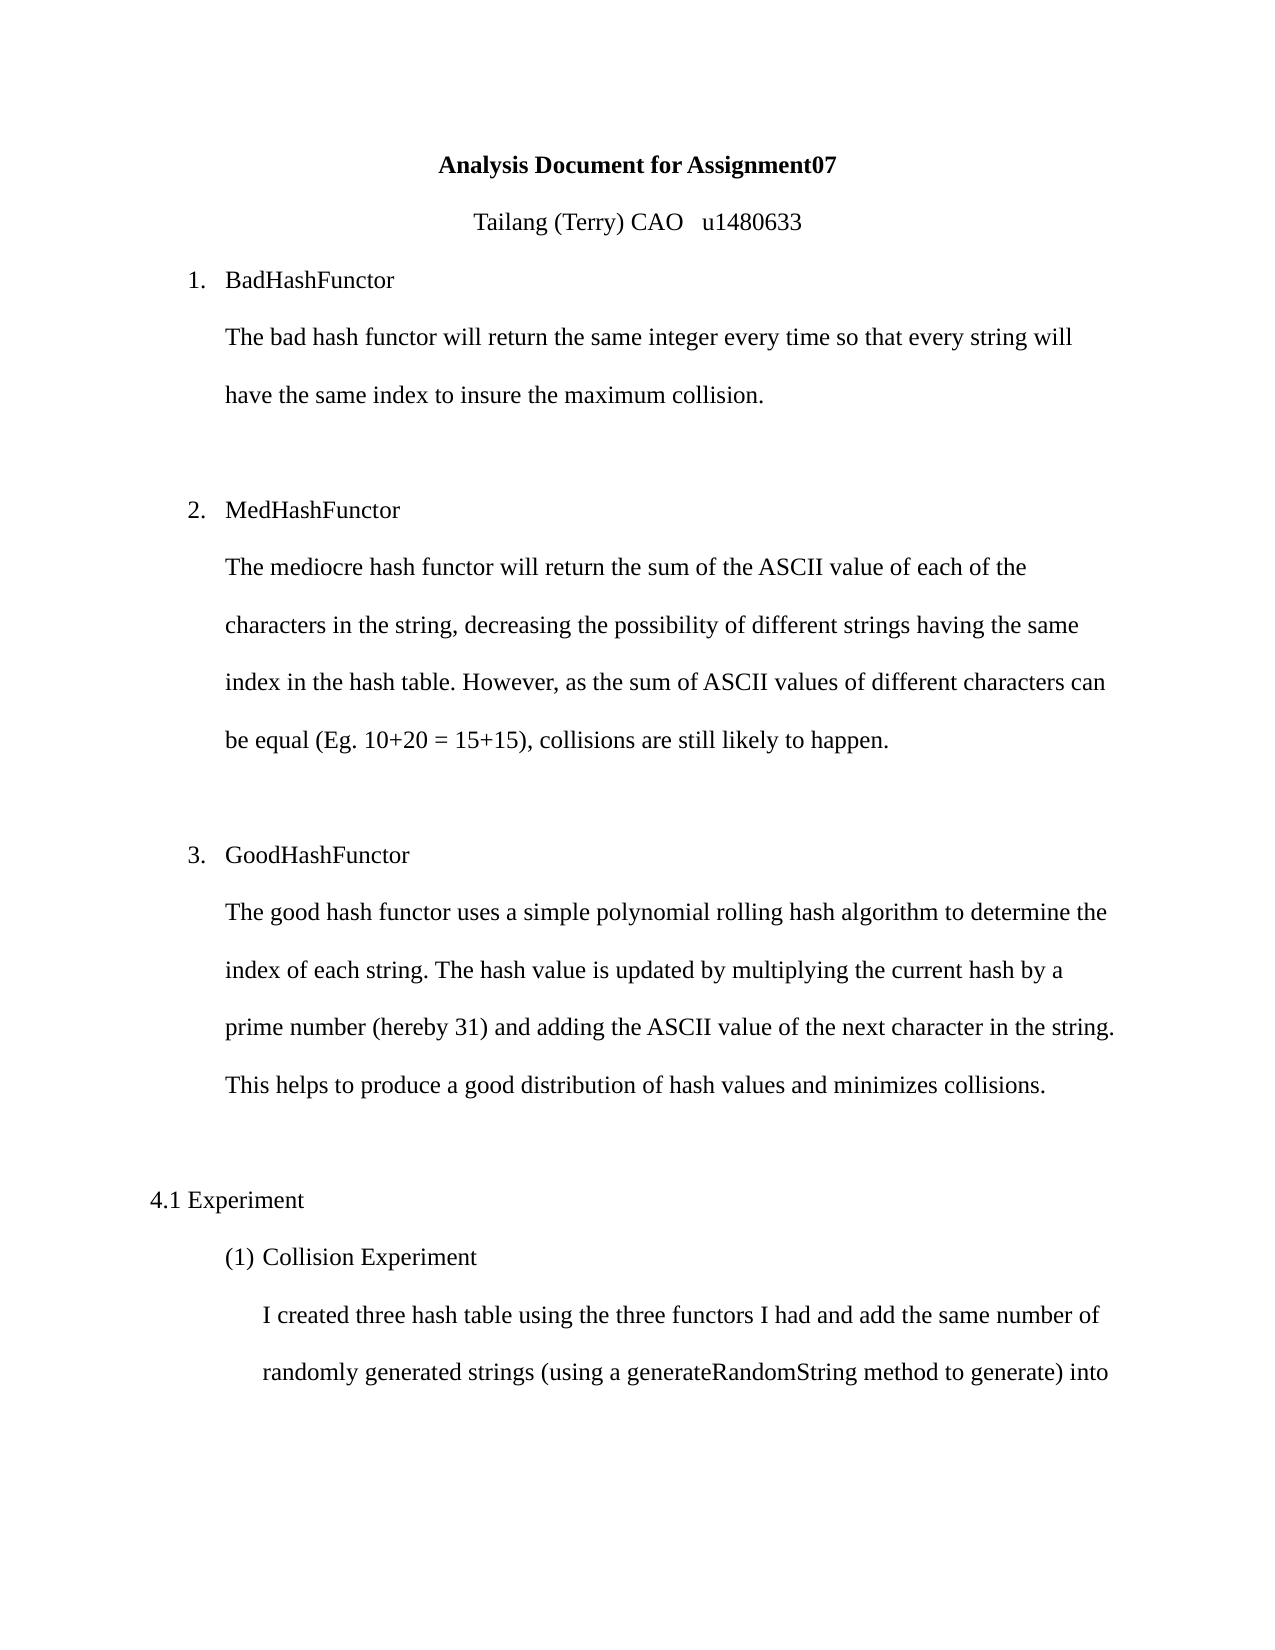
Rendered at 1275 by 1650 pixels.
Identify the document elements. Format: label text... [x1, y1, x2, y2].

list The mediocre hash functor will return the sum of the ASCII value of each of the characters in the string, decreasing the possibility of different strings having the same index in the hash table. However, as the sum of ASCII values of different characters can be equal (Eg. 10+20 = 15+15), collisions are still likely to happen. [225, 552, 1125, 754]
list Experiment [150, 1185, 1125, 1214]
list MedHashFunctor [187, 495, 1125, 524]
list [262, 1300, 1125, 1386]
text Analysis Document for Assignment07 [150, 150, 1125, 179]
list Collision Experiment [225, 1242, 1125, 1271]
list The good hash functor uses a simple polynomial rolling hash algorithm to determine the index of each string. The hash value is updated by multiplying the current hash by a prime number (hereby 31) and adding the ASCII value of the next character in the string. This helps to produce a good distribution of hash values and minimizes collisions. [225, 897, 1125, 1099]
list The bad hash functor will return the same integer every time so that every string will have the same index to insure the maximum collision. [225, 322, 1125, 409]
list BadHashFunctor [187, 265, 1125, 294]
text Tailang (Terry) CAO u1480633 [150, 207, 1125, 236]
list GoodHashFunctor [187, 840, 1125, 869]
